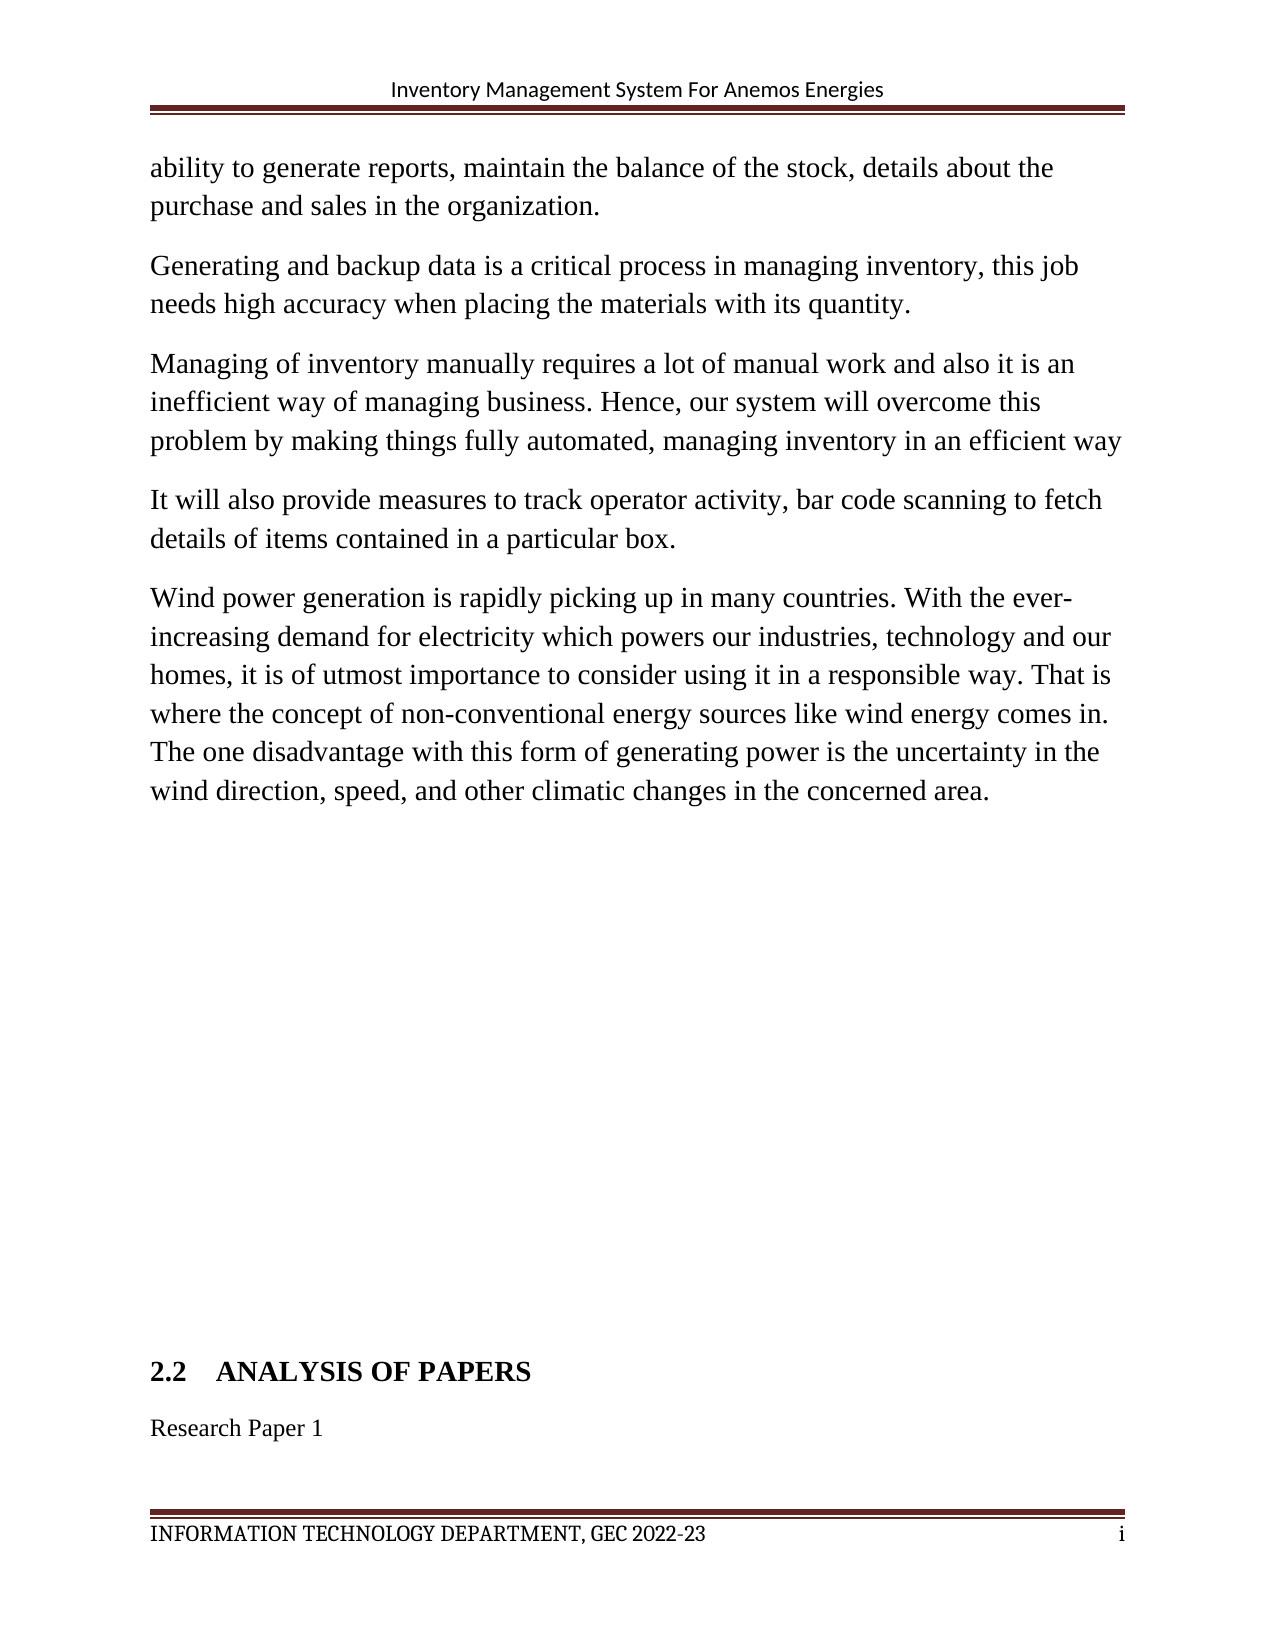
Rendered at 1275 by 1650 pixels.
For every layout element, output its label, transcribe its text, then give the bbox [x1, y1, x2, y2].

text Wind power generation is rapidly picking up in many countries. With the ever-increasing demand for electricity which powers our industries, technology and our homes, it is of utmost importance to consider using it in a responsible way. That is where the concept of non-conventional energy sources like wind energy comes in. The one disadvantage with this form of generating power is the uncertainty in the wind direction, speed, and other climatic changes in the concerned area. [150, 580, 1125, 806]
text Research Paper 1 [150, 1413, 1125, 1442]
text Generating and backup data is a critical process in managing inventory, this job needs high accuracy when placing the materials with its quantity. [150, 248, 1125, 320]
text It will also provide measures to track operator activity, bar code scanning to fetch details of items contained in a particular box. [150, 482, 1125, 554]
text 2.2 ANALYSIS OF PAPERS [150, 1354, 1125, 1387]
